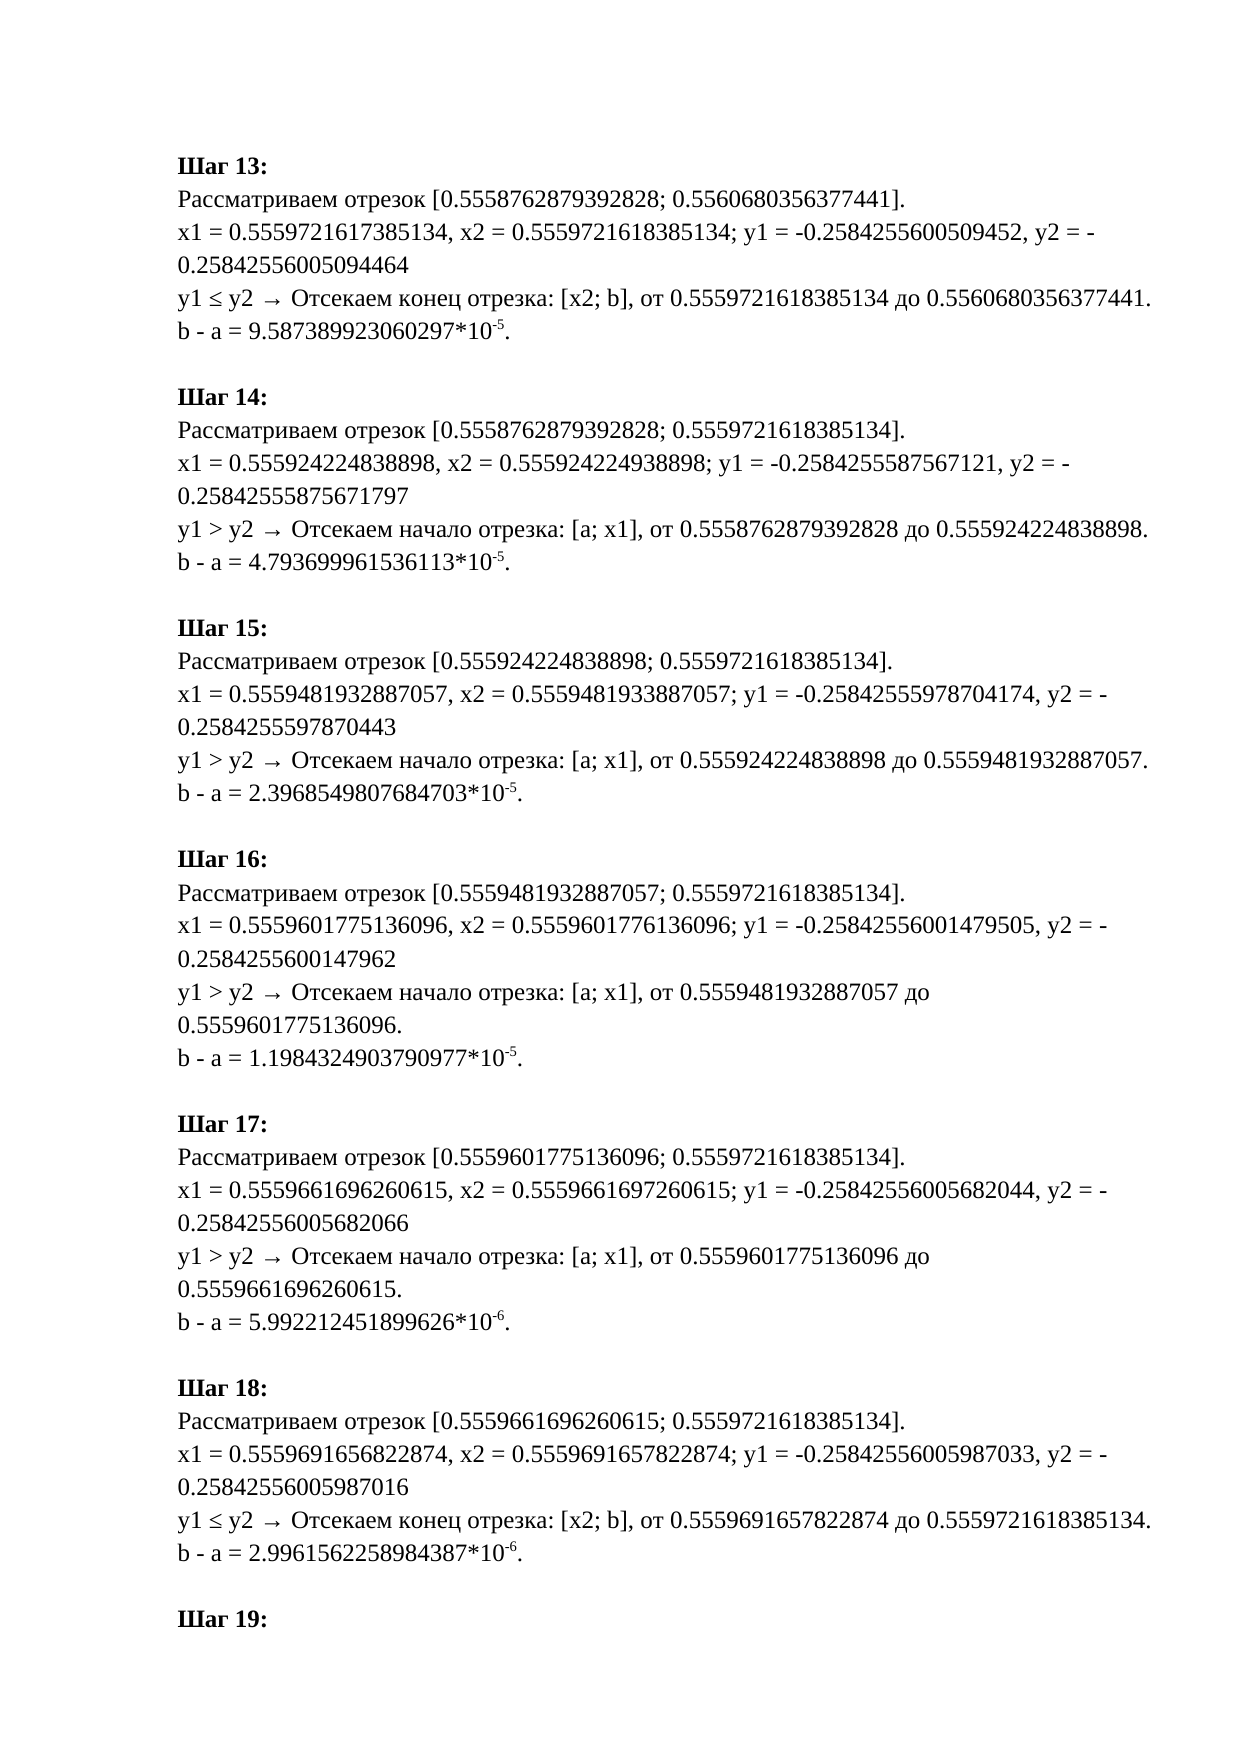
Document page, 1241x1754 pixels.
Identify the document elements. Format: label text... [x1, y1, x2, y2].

text Шаг 19: [177, 1604, 1152, 1633]
text b - a = 2.9961562258984387*10-6. [177, 1538, 1152, 1567]
text Шаг 13: [177, 151, 1152, 180]
text y1 > y2 → Отсекаем начало отрезка: [a; x1], от 0.5559601775136096 до 0.5559661696260615. [177, 1241, 1152, 1303]
text Рассматриваем отрезок [0.5558762879392828; 0.5560680356377441]. [177, 184, 1152, 213]
text Шаг 17: [177, 1109, 1152, 1137]
text y1 > y2 → Отсекаем начало отрезка: [a; x1], от 0.5559481932887057 до 0.5559601775136096. [177, 977, 1152, 1038]
text x1 = 0.555924224838898, x2 = 0.555924224938898; y1 = -0.2584255587567121, y2 = -0.25842555875671797 [177, 448, 1152, 510]
text y1 > y2 → Отсекаем начало отрезка: [a; x1], от 0.555924224838898 до 0.5559481932887057. [177, 746, 1152, 774]
text b - a = 1.1984324903790977*10-5. [177, 1043, 1152, 1071]
text b - a = 2.3968549807684703*10-5. [177, 778, 1152, 807]
text Шаг 14: [177, 382, 1152, 411]
text y1 > y2 → Отсекаем начало отрезка: [a; x1], от 0.5558762879392828 до 0.555924224838898. [177, 514, 1152, 543]
text Рассматриваем отрезок [0.5558762879392828; 0.5559721618385134]. [177, 415, 1152, 444]
text b - a = 5.992212451899626*10-6. [177, 1307, 1152, 1336]
text x1 = 0.5559691656822874, x2 = 0.5559691657822874; y1 = -0.25842556005987033, y2 = -0.25842556005987016 [177, 1439, 1152, 1501]
text Шаг 18: [177, 1373, 1152, 1402]
text y1 ≤ y2 → Отсекаем конец отрезка: [x2; b], от 0.5559721618385134 до 0.5560680356377441. [177, 283, 1152, 312]
text x1 = 0.5559481932887057, x2 = 0.5559481933887057; y1 = -0.25842555978704174, y2 = -0.2584255597870443 [177, 679, 1152, 741]
text x1 = 0.5559661696260615, x2 = 0.5559661697260615; y1 = -0.25842556005682044, y2 = -0.25842556005682066 [177, 1175, 1152, 1237]
text x1 = 0.5559721617385134, x2 = 0.5559721618385134; y1 = -0.2584255600509452, y2 = -0.25842556005094464 [177, 217, 1152, 279]
text Рассматриваем отрезок [0.555924224838898; 0.5559721618385134]. [177, 646, 1152, 675]
text Рассматриваем отрезок [0.5559661696260615; 0.5559721618385134]. [177, 1406, 1152, 1435]
text y1 ≤ y2 → Отсекаем конец отрезка: [x2; b], от 0.5559691657822874 до 0.5559721618385134. [177, 1505, 1152, 1534]
text Шаг 16: [177, 844, 1152, 873]
text b - a = 4.793699961536113*10-5. [177, 547, 1152, 576]
text Рассматриваем отрезок [0.5559601775136096; 0.5559721618385134]. [177, 1142, 1152, 1171]
text Рассматриваем отрезок [0.5559481932887057; 0.5559721618385134]. [177, 878, 1152, 906]
text b - a = 9.587389923060297*10-5. [177, 316, 1152, 345]
text x1 = 0.5559601775136096, x2 = 0.5559601776136096; y1 = -0.25842556001479505, y2 = -0.2584255600147962 [177, 911, 1152, 972]
text Шаг 15: [177, 613, 1152, 642]
